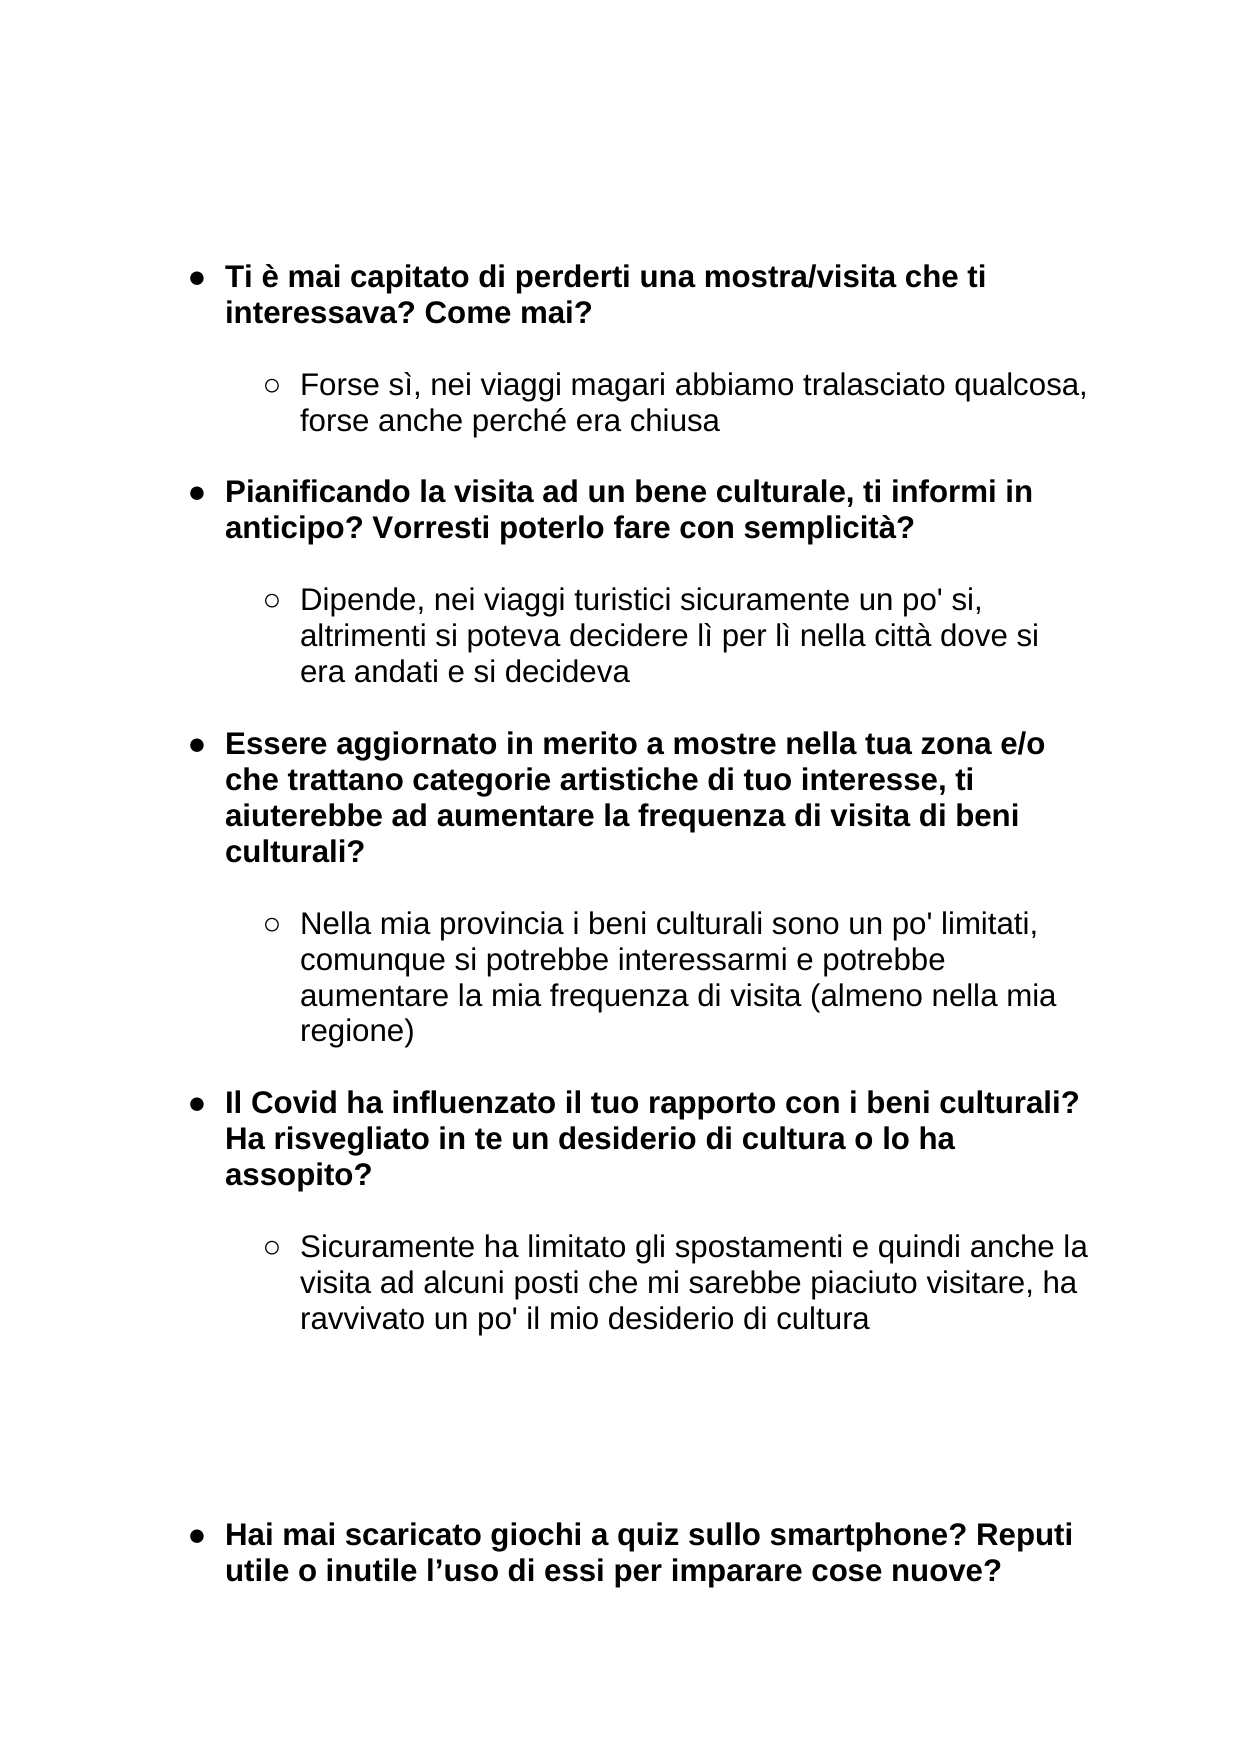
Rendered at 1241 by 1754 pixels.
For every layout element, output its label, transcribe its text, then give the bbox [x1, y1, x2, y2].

list Essere aggiornato in merito a mostre nella tua zona e/o che trattano categorie artistiche di tuo interesse, ti aiuterebbe ad aumentare la frequenza di visita di beni culturali? [187, 725, 1090, 869]
list Ti è mai capitato di perderti una mostra/visita che ti interessava? Come mai? [187, 258, 1090, 330]
list Pianificando la visita ad un bene culturale, ti informi in anticipo? Vorresti poterlo fare con semplicità? [187, 473, 1090, 545]
list Forse sì, nei viaggi magari abbiamo tralasciato qualcosa, forse anche perché era chiusa [262, 366, 1090, 437]
list Nella mia provincia i beni culturali sono un po' limitati, comunque si potrebbe interessarmi e potrebbe aumentare la mia frequenza di visita (almeno nella mia regione) [262, 905, 1090, 1048]
list Sicuramente ha limitato gli spostamenti e quindi anche la visita ad alcuni posti che mi sarebbe piaciuto visitare, ha ravvivato un po' il mio desiderio di cultura [262, 1228, 1090, 1336]
list Hai mai scaricato giochi a quiz sullo smartphone? Reputi utile o inutile l’uso di essi per imparare cose nuove? [187, 1516, 1090, 1587]
list Dipende, nei viaggi turistici sicuramente un po' si, altrimenti si poteva decidere lì per lì nella città dove si era andati e si decideva [262, 581, 1090, 689]
list Il Covid ha influenzato il tuo rapporto con i beni culturali? Ha risvegliato in te un desiderio di cultura o lo ha assopito? [187, 1084, 1090, 1192]
